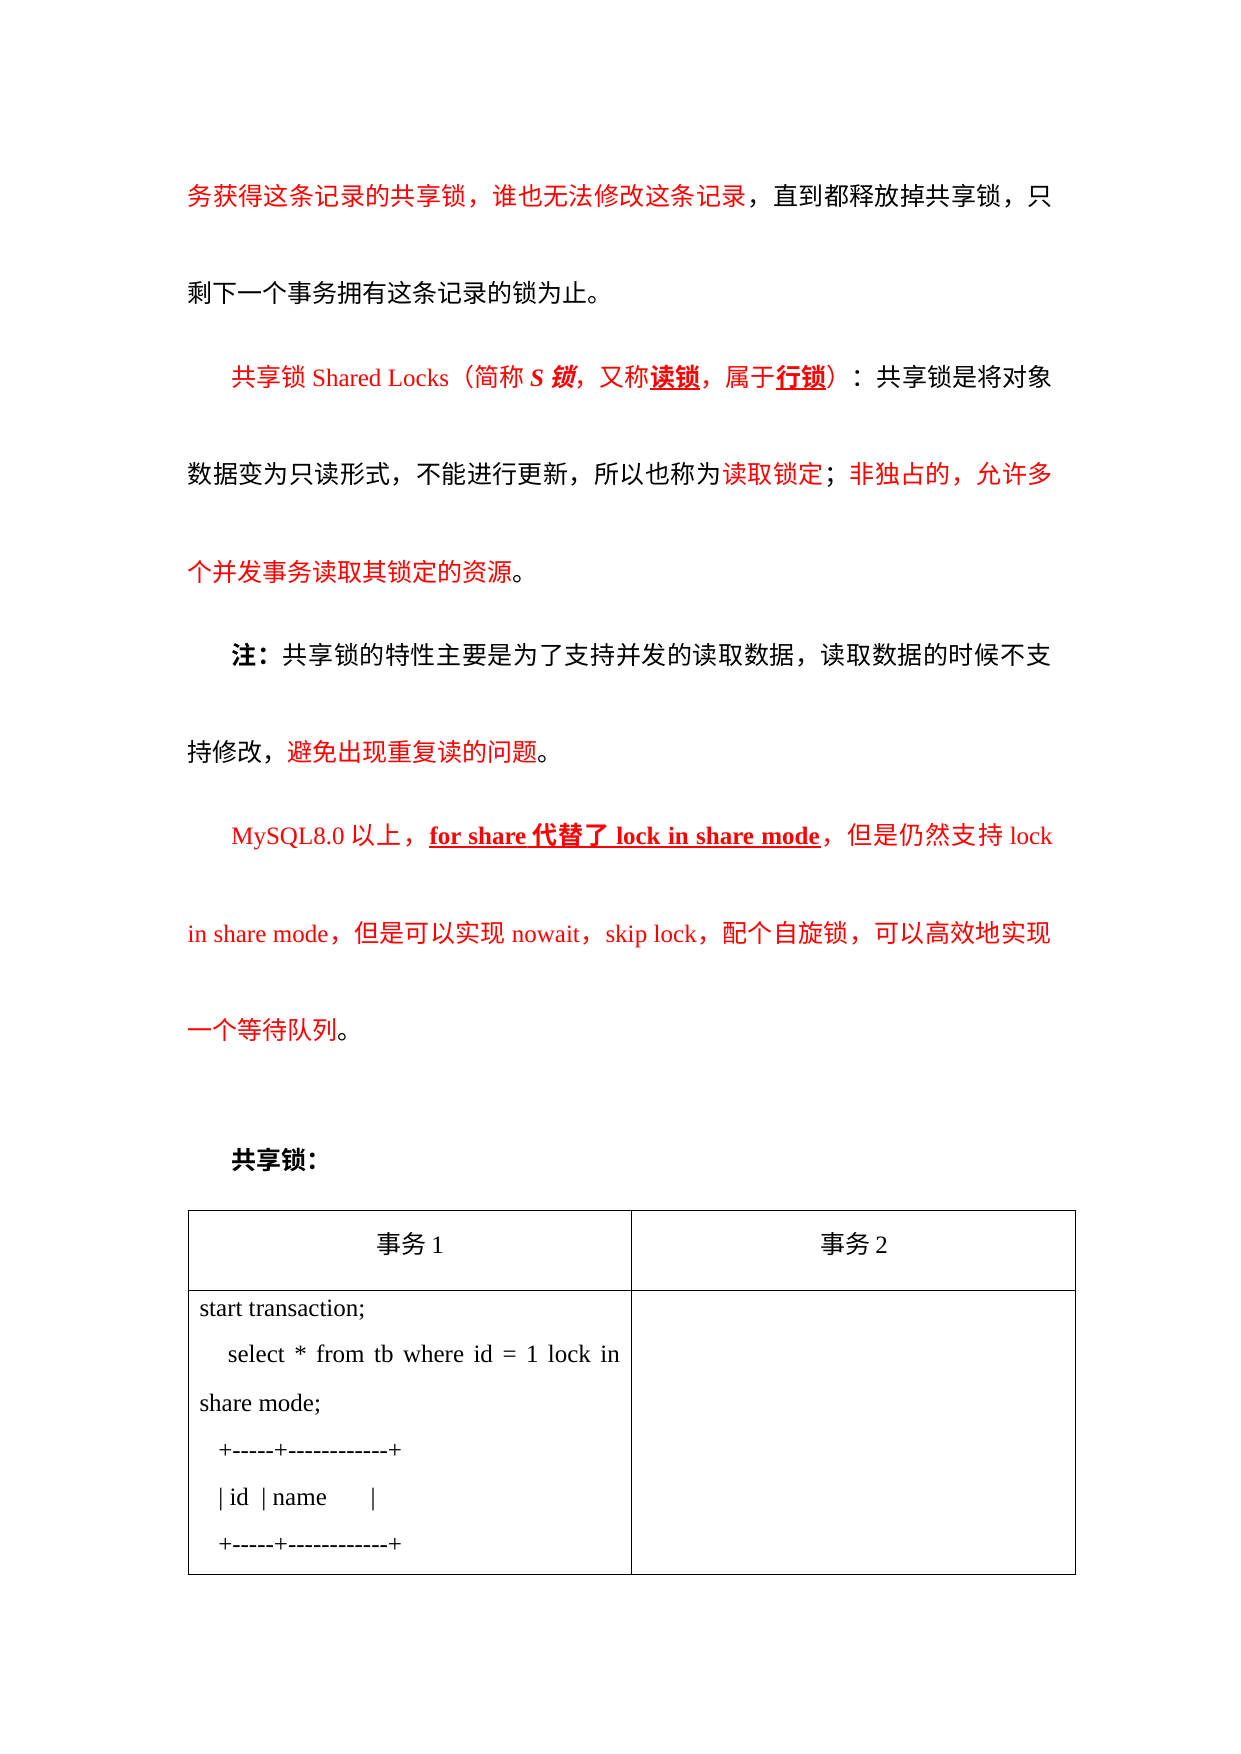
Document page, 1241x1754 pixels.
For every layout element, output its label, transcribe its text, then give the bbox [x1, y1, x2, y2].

text 共享锁： [187, 1126, 1053, 1191]
text MySQL8.0以上，for share代替了lock in share mode，但是仍然支持lock in share mode，但是可以实现nowait，skip lock，配个自旋锁，可以高效地实现一个等待队列。 [187, 801, 1053, 1061]
text 共享锁Shared Locks（简称S锁，又称读锁，属于行锁）：共享锁是将对象数据变为只读形式，不能进行更新，所以也称为读取锁定；非独占的，允许多个并发事务读取其锁定的资源。 [187, 343, 1053, 603]
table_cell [189, 1291, 631, 1574]
table_header 事务2 [632, 1211, 1075, 1290]
table_cell [632, 1291, 1075, 1574]
table_header 事务1 [189, 1211, 631, 1290]
text 注：共享锁的特性主要是为了支持并发的读取数据，读取数据的时候不支持修改，避免出现重复读的问题。 [187, 621, 1053, 783]
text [187, 162, 1053, 324]
